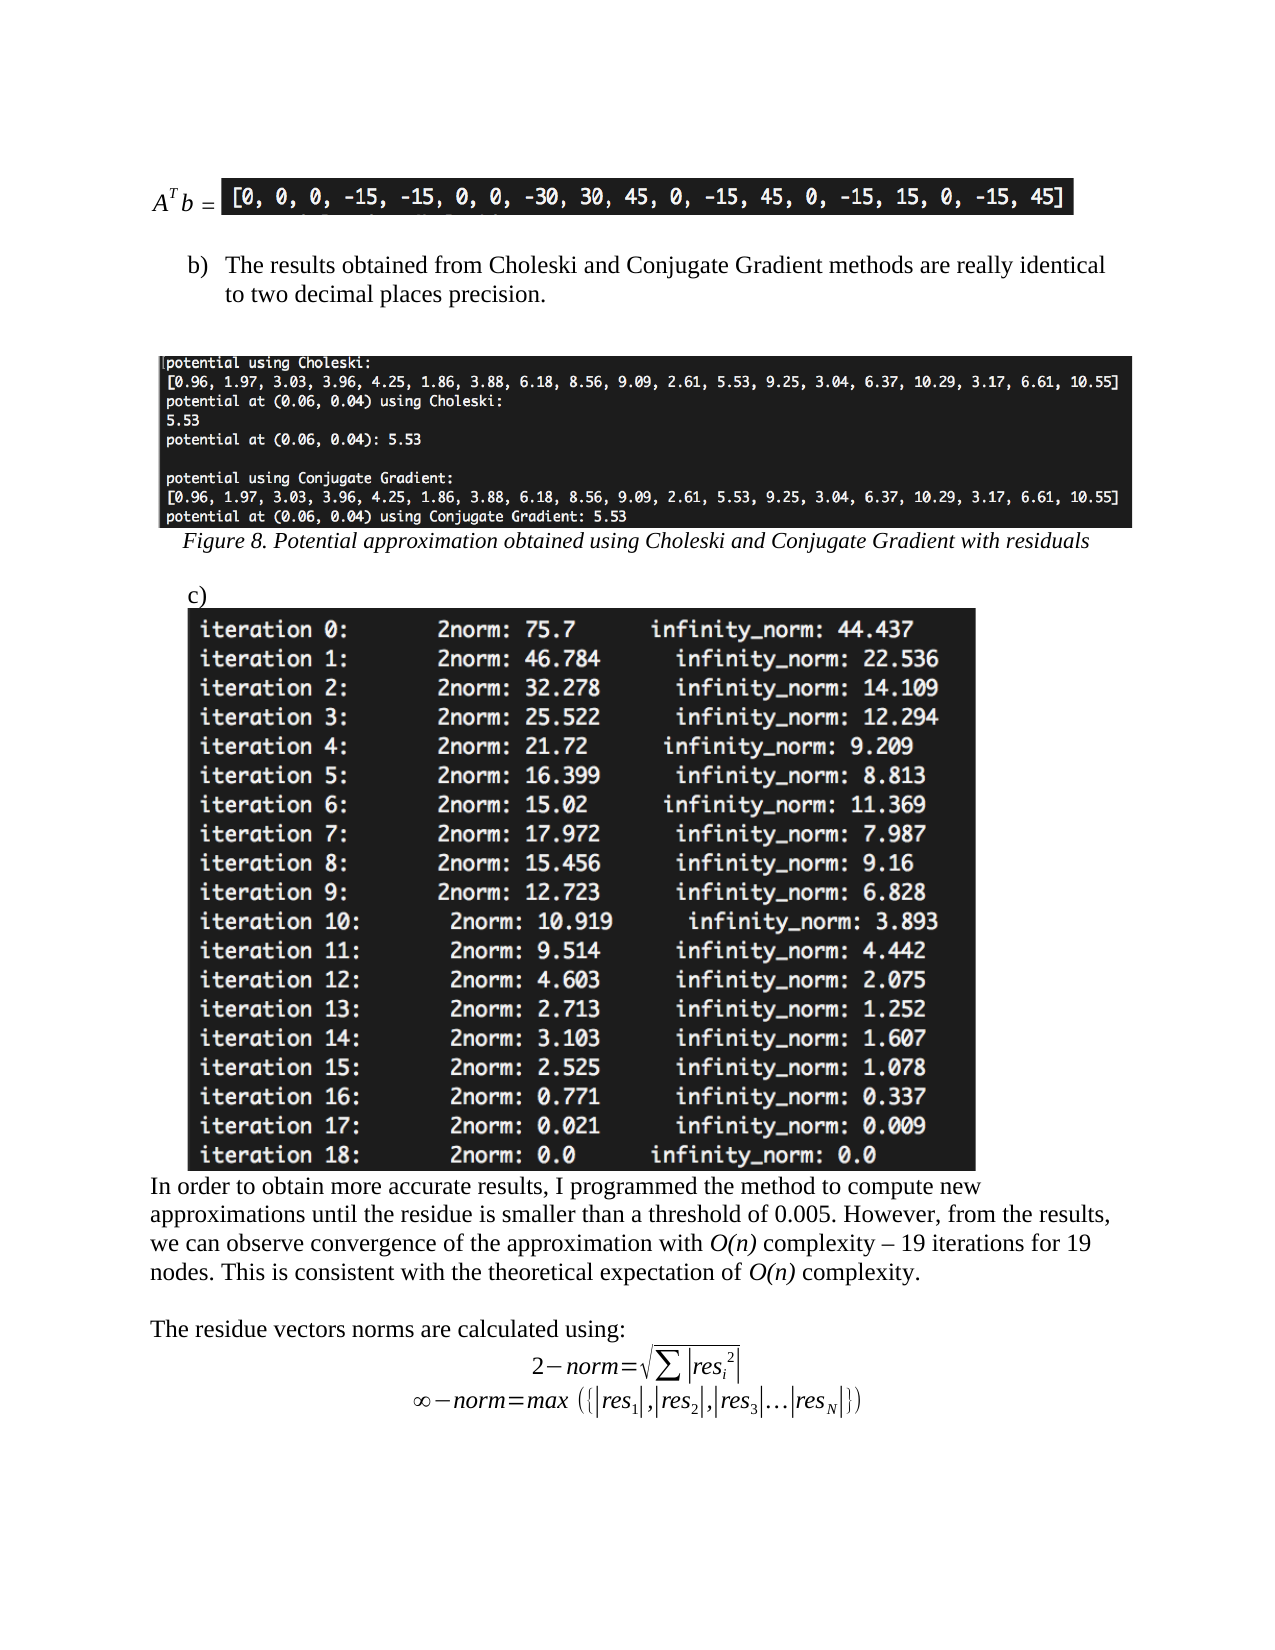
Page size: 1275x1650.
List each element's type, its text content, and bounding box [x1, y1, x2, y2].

picture [158, 356, 1133, 528]
list The results obtained from Choleski and Conjugate Gradient methods are really identical to two decimal places precision. [187, 250, 1125, 307]
text The residue vectors norms are calculated using: [150, 1314, 1125, 1343]
picture [187, 608, 976, 1171]
text In order to obtain more accurate results, I programmed the method to compute new approximations until the residue is smaller than a threshold of 0.005. However, from the results, we can observe convergence of the approximation with O(n) complexity – 19 iterations for 19 nodes. This is consistent with the theoretical expectation of O(n) complexity. [150, 1171, 1125, 1286]
picture [221, 178, 1074, 215]
